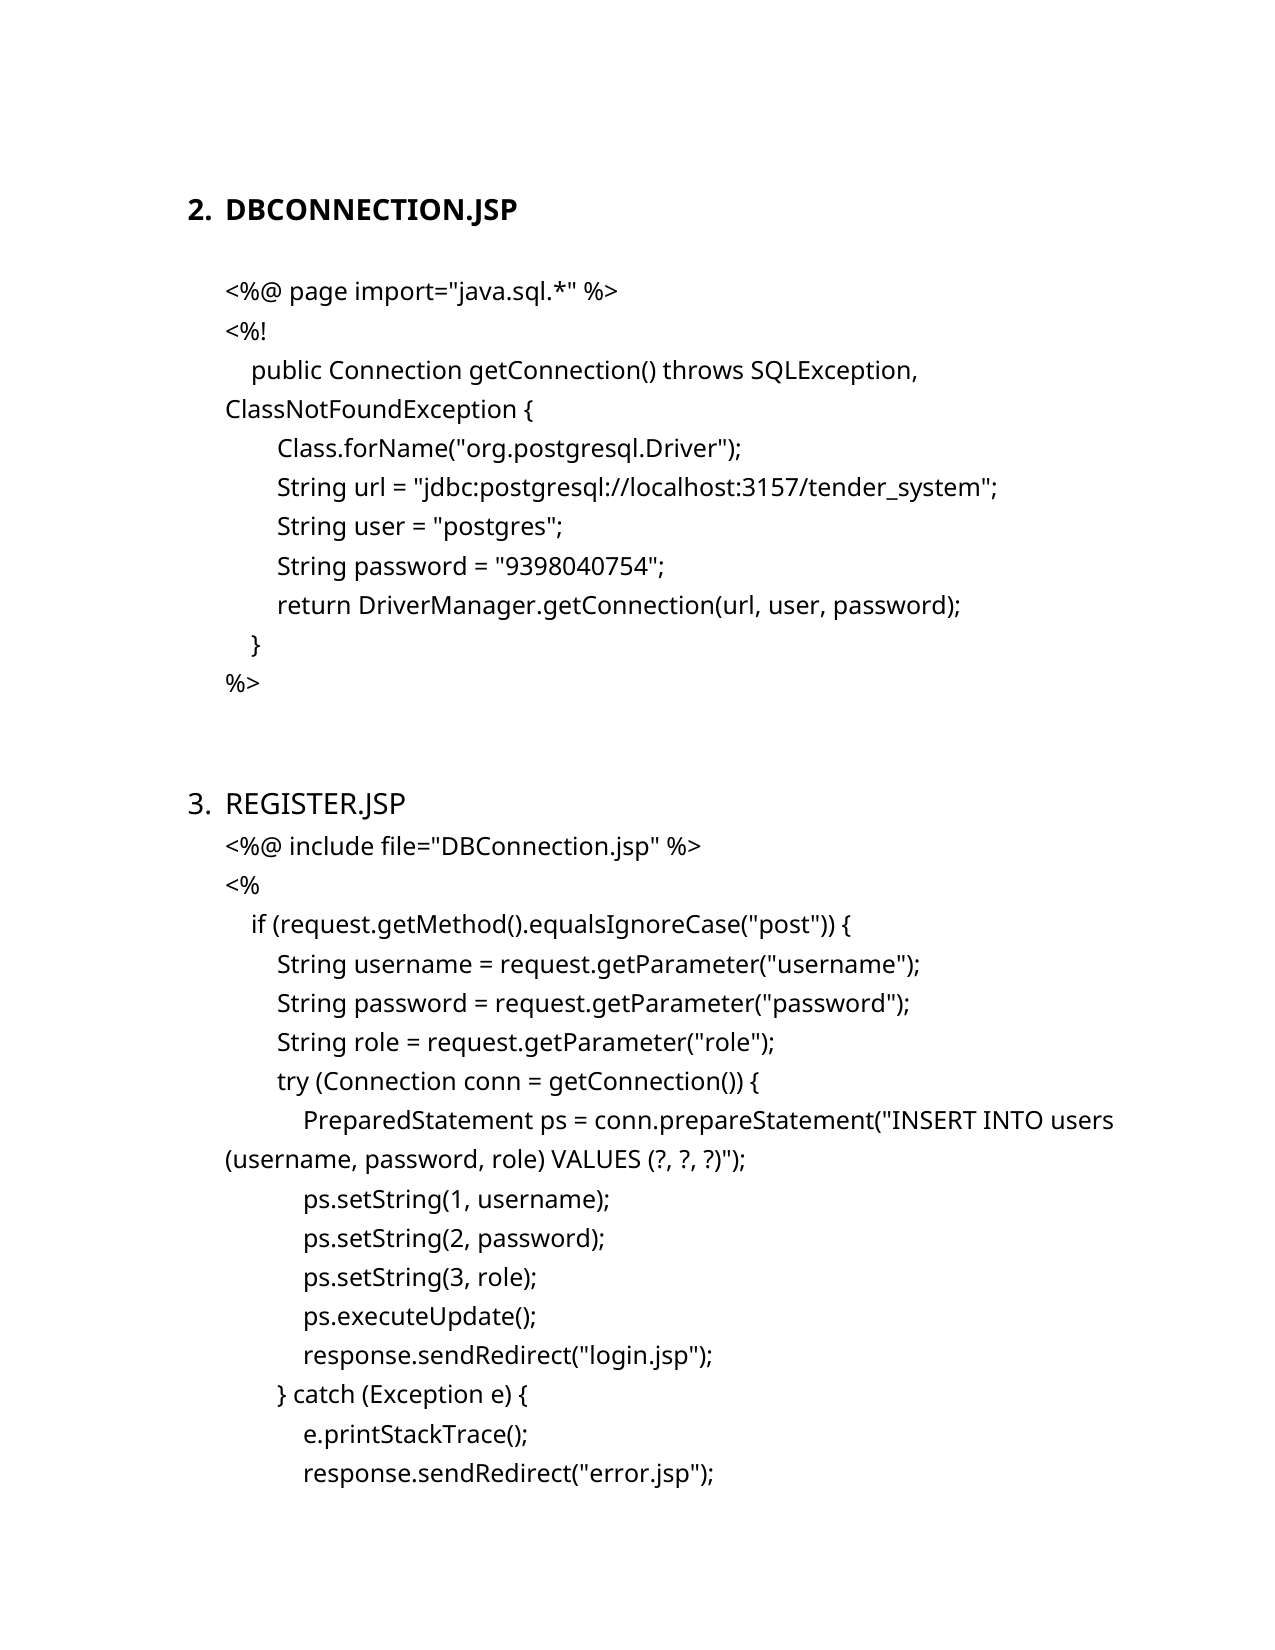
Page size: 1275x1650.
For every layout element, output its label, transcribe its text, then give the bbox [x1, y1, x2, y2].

list try (Connection conn = getConnection()) { [225, 1064, 1125, 1098]
list PreparedStatement ps = conn.prepareStatement("INSERT INTO users (username, password, role) VALUES (?, ?, ?)"); [225, 1103, 1125, 1176]
list String password = request.getParameter("password"); [225, 985, 1125, 1019]
list ps.setString(2, password); [225, 1220, 1125, 1254]
list <% [225, 868, 1125, 902]
list DBCONNECTION.JSP [187, 189, 1125, 229]
list public Connection getConnection() throws SQLException, ClassNotFoundException { [225, 352, 1125, 426]
list REGISTER.JSP [187, 783, 1125, 823]
list return DriverManager.getConnection(url, user, password); [225, 587, 1125, 621]
list <%! [225, 313, 1125, 347]
list response.sendRedirect("error.jsp"); [225, 1455, 1125, 1489]
list String role = request.getParameter("role"); [225, 1024, 1125, 1059]
list ps.executeUpdate(); [225, 1299, 1125, 1333]
list } [225, 626, 1125, 661]
list response.sendRedirect("login.jsp"); [225, 1338, 1125, 1372]
list e.printStackTrace(); [225, 1416, 1125, 1450]
list if (request.getMethod().equalsIgnoreCase("post")) { [225, 907, 1125, 941]
list <%@ page import="java.sql.*" %> [225, 274, 1125, 308]
list ps.setString(1, username); [225, 1181, 1125, 1215]
list Class.forName("org.postgresql.Driver"); [225, 431, 1125, 465]
list %> [225, 666, 1125, 700]
list String url = "jdbc:postgresql://localhost:3157/tender_system"; [225, 470, 1125, 504]
list ps.setString(3, role); [225, 1259, 1125, 1294]
list String user = "postgres"; [225, 509, 1125, 543]
list <%@ include file="DBConnection.jsp" %> [225, 829, 1125, 863]
list } catch (Exception e) { [225, 1377, 1125, 1411]
list String password = "9398040754"; [225, 548, 1125, 582]
list String username = request.getParameter("username"); [225, 946, 1125, 980]
